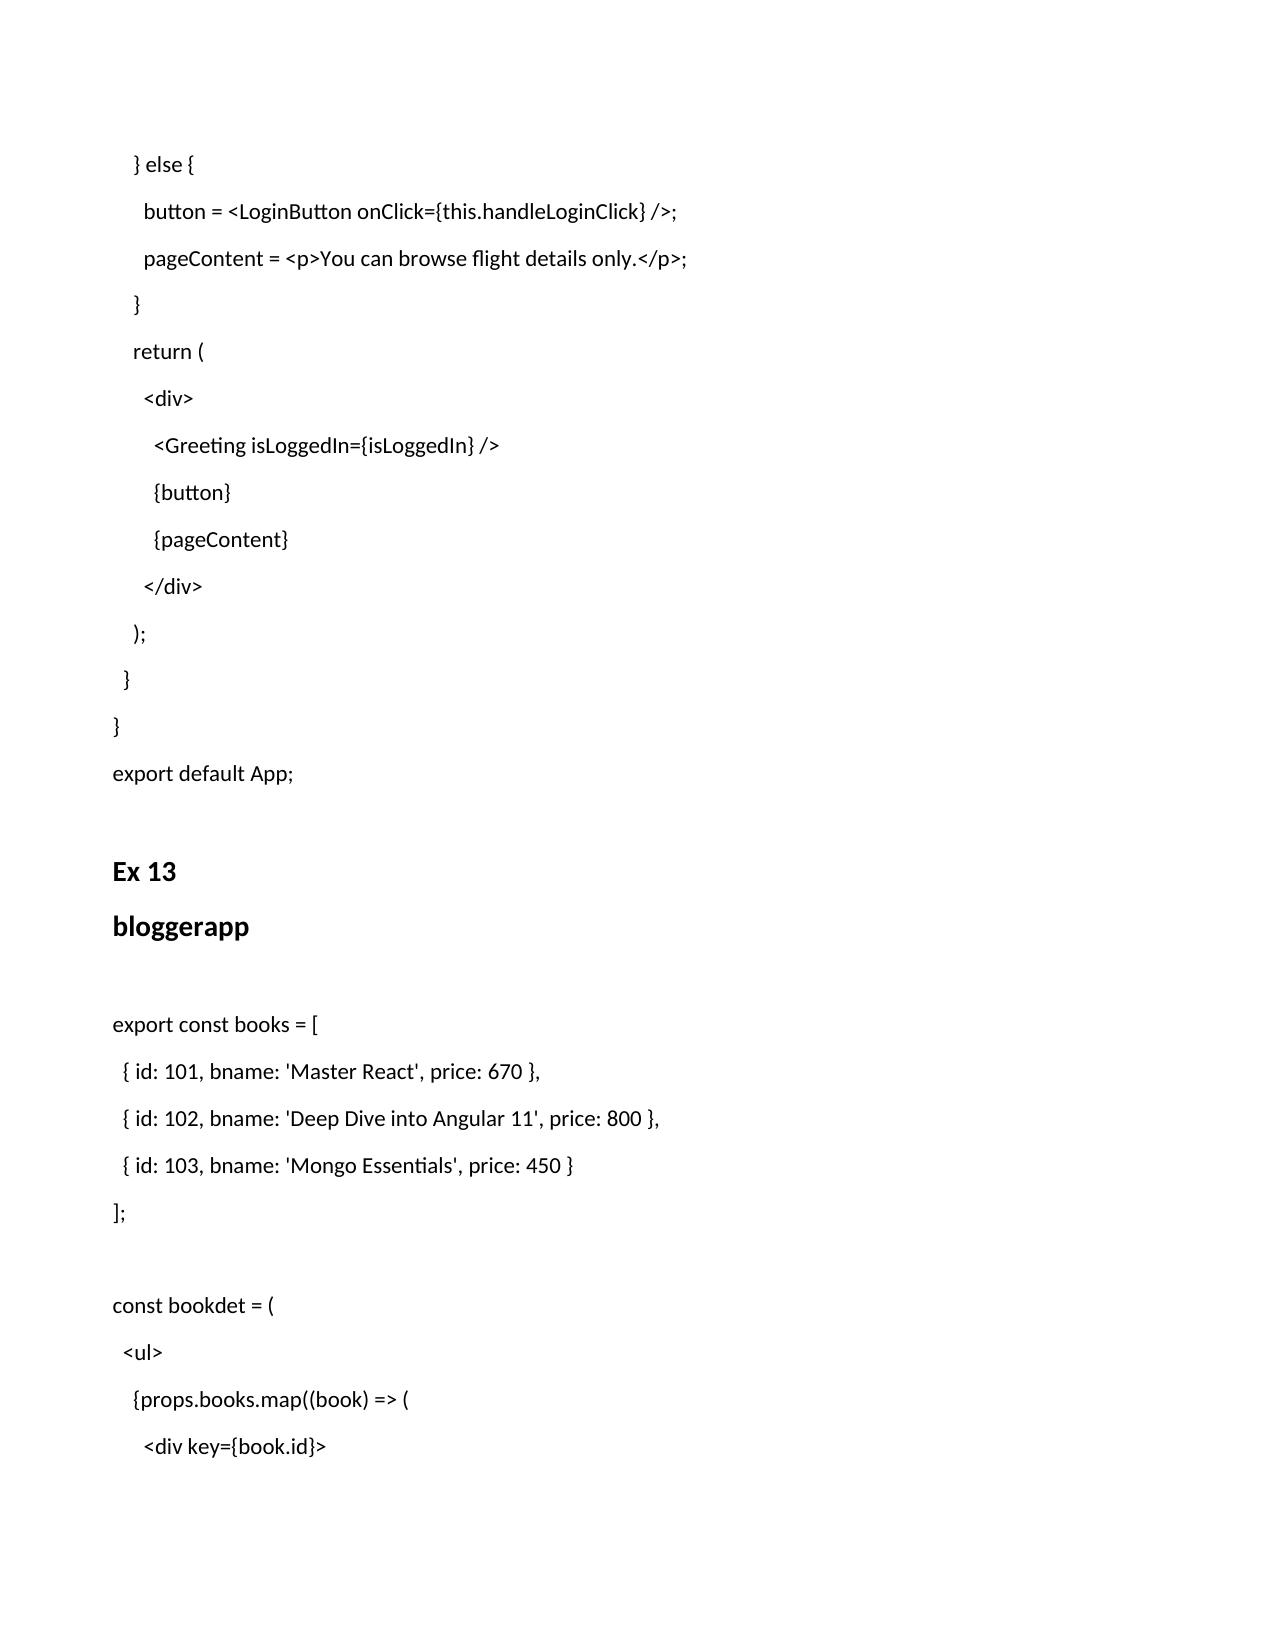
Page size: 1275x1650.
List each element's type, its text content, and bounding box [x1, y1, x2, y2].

text ]; [112, 1198, 1162, 1226]
text { id: 103, bname: 'Mongo Essentials', price: 450 } [112, 1151, 1162, 1179]
text export default App; [112, 759, 1162, 787]
text { id: 102, bname: 'Deep Dive into Angular 11', price: 800 }, [112, 1104, 1162, 1132]
text {button} [112, 478, 1162, 506]
text } [112, 712, 1162, 741]
text {pageContent} [112, 525, 1162, 553]
text } else { [112, 150, 1162, 178]
text } [112, 291, 1162, 319]
text </div> [112, 572, 1162, 600]
text <div> [112, 384, 1162, 412]
text } [112, 666, 1162, 694]
text {props.books.map((book) => ( [112, 1385, 1162, 1413]
text pageContent = <p>You can browse flight details only.</p>; [112, 244, 1162, 272]
text ); [112, 619, 1162, 647]
text <ul> [112, 1338, 1162, 1366]
text const bookdet = ( [112, 1291, 1162, 1319]
text return ( [112, 337, 1162, 366]
text Ex 13 [112, 853, 1162, 889]
text export const books = [ [112, 1010, 1162, 1038]
text <div key={book.id}> [112, 1432, 1162, 1460]
text { id: 101, bname: 'Master React', price: 670 }, [112, 1057, 1162, 1085]
text bloggerapp [112, 908, 1162, 944]
text <Greeting isLoggedIn={isLoggedIn} /> [112, 431, 1162, 459]
text button = <LoginButton onClick={this.handleLoginClick} />; [112, 197, 1162, 225]
